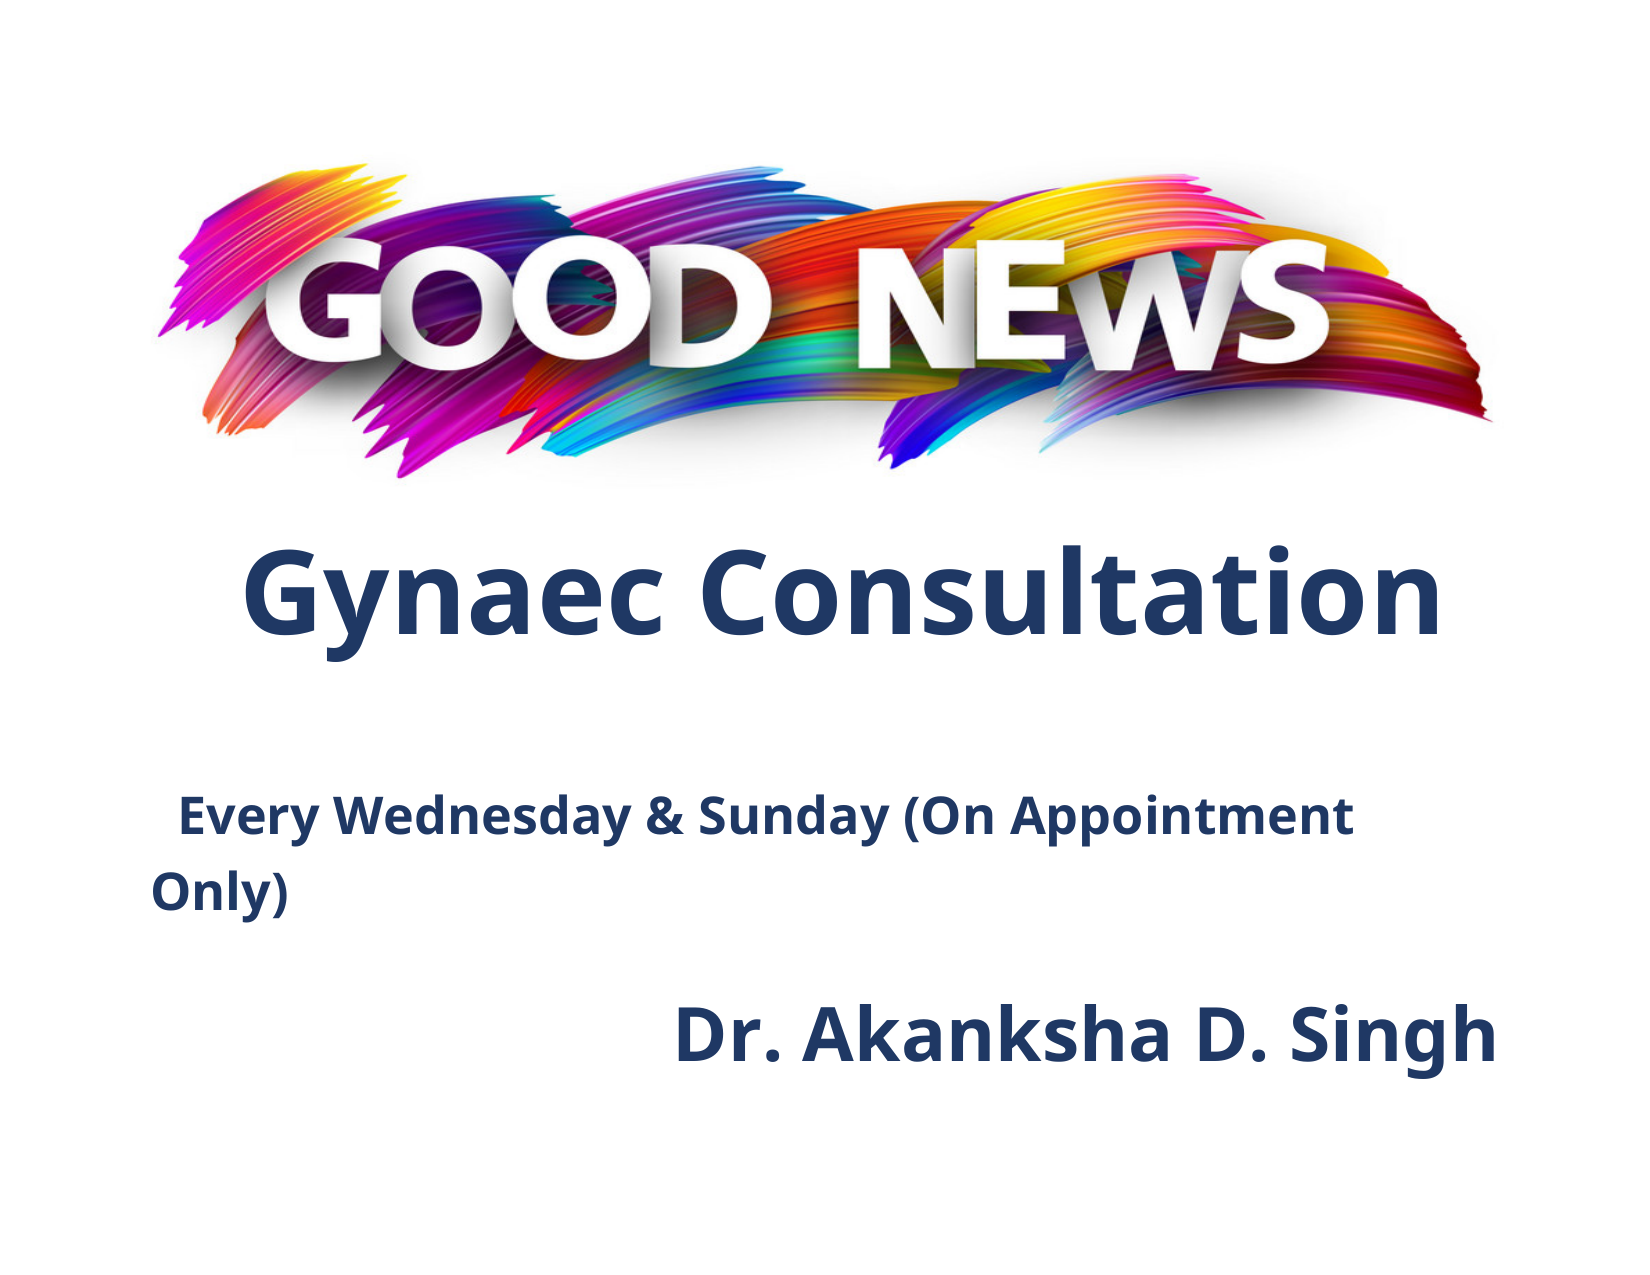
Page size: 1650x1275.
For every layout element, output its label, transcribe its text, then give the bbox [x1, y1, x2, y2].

picture [150, 150, 1525, 491]
list Gynaec Consultation [239, 509, 1500, 668]
text Every Wednesday & Sunday (On Appointment Only) [150, 778, 1500, 926]
text Dr. Akanksha D. Singh [150, 982, 1500, 1084]
